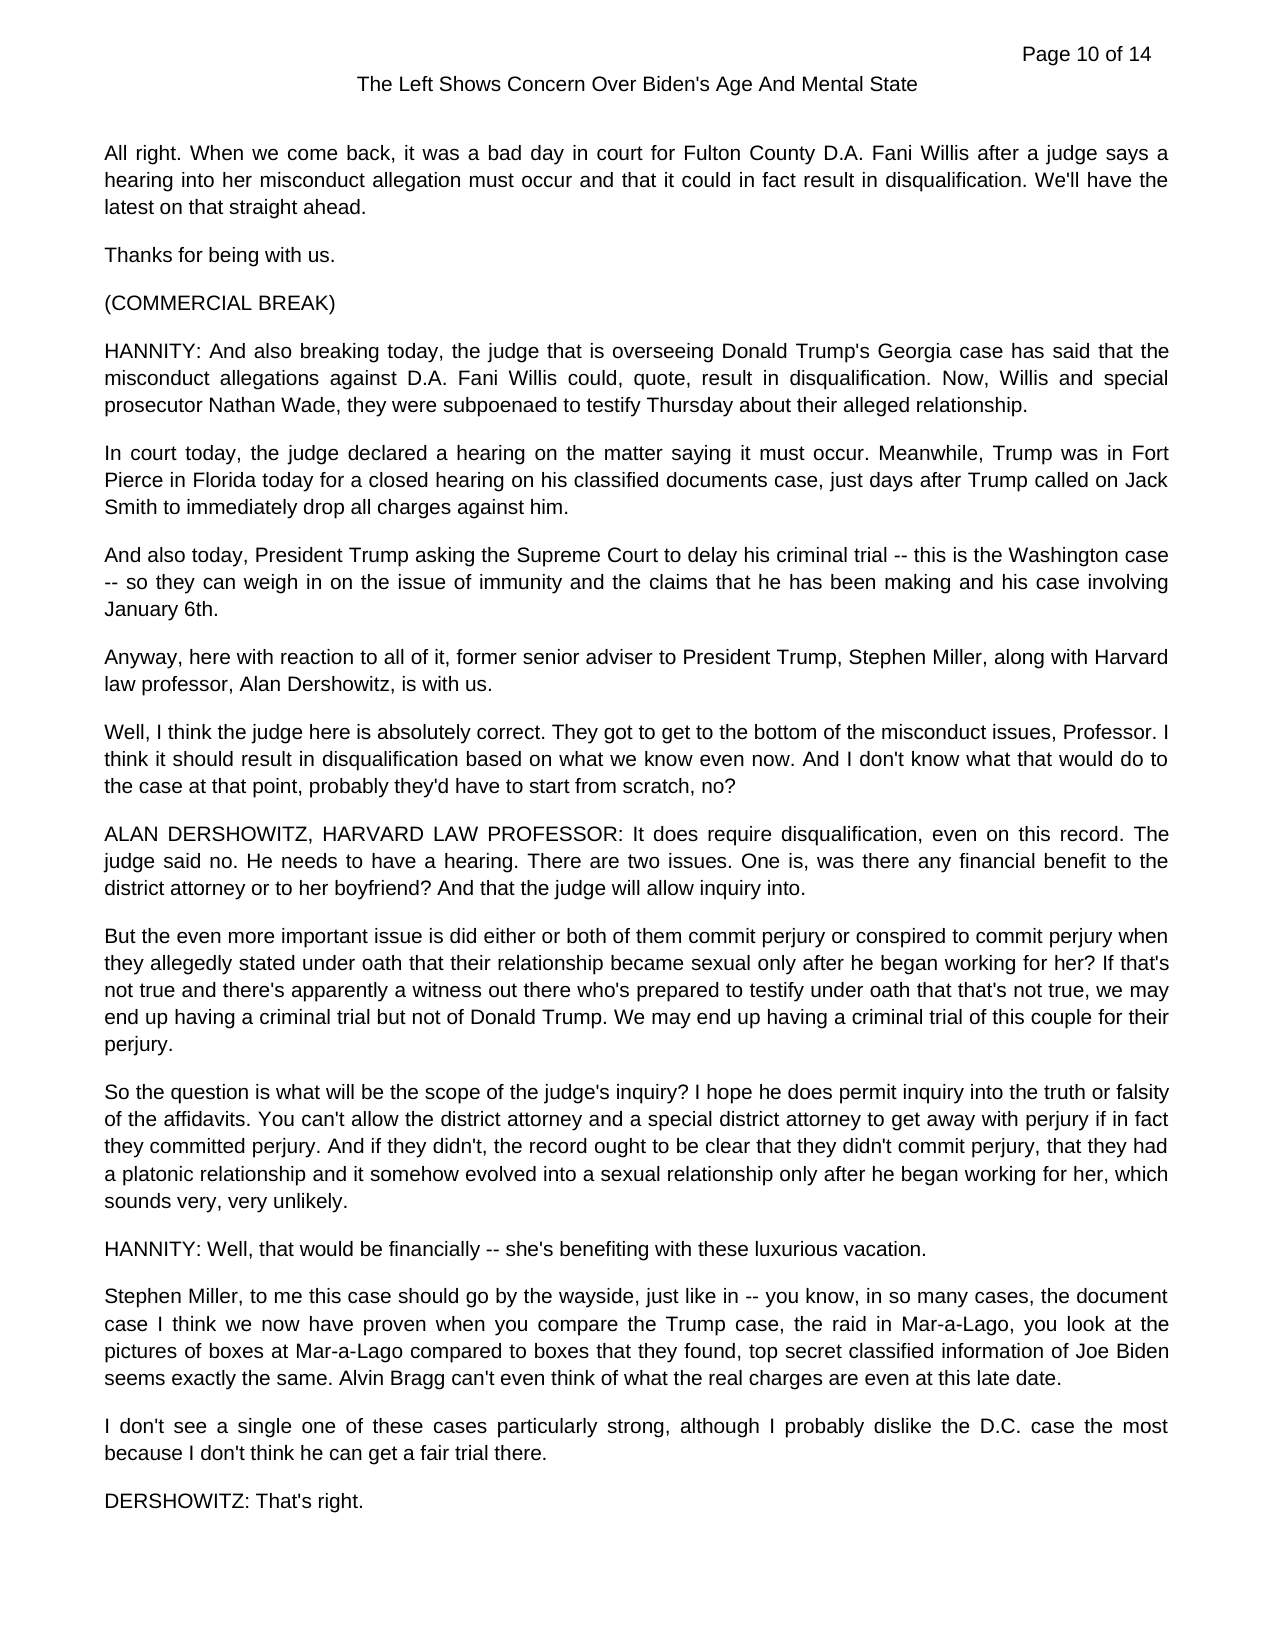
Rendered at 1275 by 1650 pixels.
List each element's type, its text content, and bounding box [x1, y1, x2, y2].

text So the question is what will be the scope of the judge's inquiry? I hope he does permit inquiry into the truth or falsity of the affidavits. You can't allow the district attorney and a special district attorney to get away with perjury if in fact they committed perjury. And if they didn't, the record ought to be clear that they didn't commit perjury, that they had a platonic relationship and it somehow evolved into a sexual relationship only after he began working for her, which sounds very, very unlikely. [104, 1077, 1171, 1212]
text I don't see a single one of these cases particularly strong, although I probably dislike the D.C. case the most because I don't think he can get a fair trial there. [104, 1410, 1171, 1464]
text And also today, President Trump asking the Supreme Court to delay his criminal trial -- this is the Washington case -- so they can weigh in on the issue of immunity and the claims that he has been making and his case involving January 6th. [104, 539, 1171, 621]
text But the even more important issue is did either or both of them commit perjury or conspired to commit perjury when they allegedly stated under oath that their relationship became sexual only after he began working for her? If that's not true and there's apparently a witness out there who's prepared to testify under oath that that's not true, we may end up having a criminal trial but not of Donald Trump. We may end up having a criminal trial of this couple for their perjury. [104, 921, 1171, 1056]
text HANNITY: And also breaking today, the judge that is overseeing Donald Trump's Georgia case has said that the misconduct allegations against D.A. Fani Willis could, quote, result in disqualification. Now, Willis and special prosecutor Nathan Wade, they were subpoenaed to testify Thursday about their alleged relationship. [104, 335, 1171, 417]
text (COMMERCIAL BREAK) [104, 287, 1171, 314]
text Anyway, here with reaction to all of it, former senior adviser to President Trump, Stephen Miller, along with Harvard law professor, Alan Dershowitz, is with us. [104, 642, 1171, 696]
text Stephen Miller, to me this case should go by the wayside, just like in -- you know, in so many cases, the document case I think we now have proven when you compare the Trump case, the raid in Mar-a-Lago, you look at the pictures of boxes at Mar-a-Lago compared to boxes that they found, top secret classified information of Joe Biden seems exactly the same. Alvin Bragg can't even think of what the real charges are even at this late date. [104, 1281, 1171, 1389]
text All right. When we come back, it was a bad day in court for Fulton County D.A. Fani Willis after a judge says a hearing into her misconduct allegation must occur and that it could in fact result in disqualification. We'll have the latest on that straight ahead. [104, 137, 1171, 219]
text DERSHOWITZ: That's right. [104, 1485, 1171, 1512]
text In court today, the judge declared a hearing on the matter saying it must occur. Meanwhile, Trump was in Fort Pierce in Florida today for a closed hearing on his classified documents case, just days after Trump called on Jack Smith to immediately drop all charges against him. [104, 437, 1171, 519]
text HANNITY: Well, that would be financially -- she's benefiting with these luxurious vacation. [104, 1233, 1171, 1260]
text ALAN DERSHOWITZ, HARVARD LAW PROFESSOR: It does require disqualification, even on this record. The judge said no. He needs to have a hearing. There are two issues. One is, was there any financial benefit to the district attorney or to her boyfriend? And that the judge will allow inquiry into. [104, 819, 1171, 900]
text Thanks for being with us. [104, 239, 1171, 267]
text Well, I think the judge here is absolutely correct. They got to get to the bottom of the misconduct issues, Professor. I think it should result in disqualification based on what we know even now. And I don't know what that would do to the case at that point, probably they'd have to start from scratch, no? [104, 717, 1171, 798]
